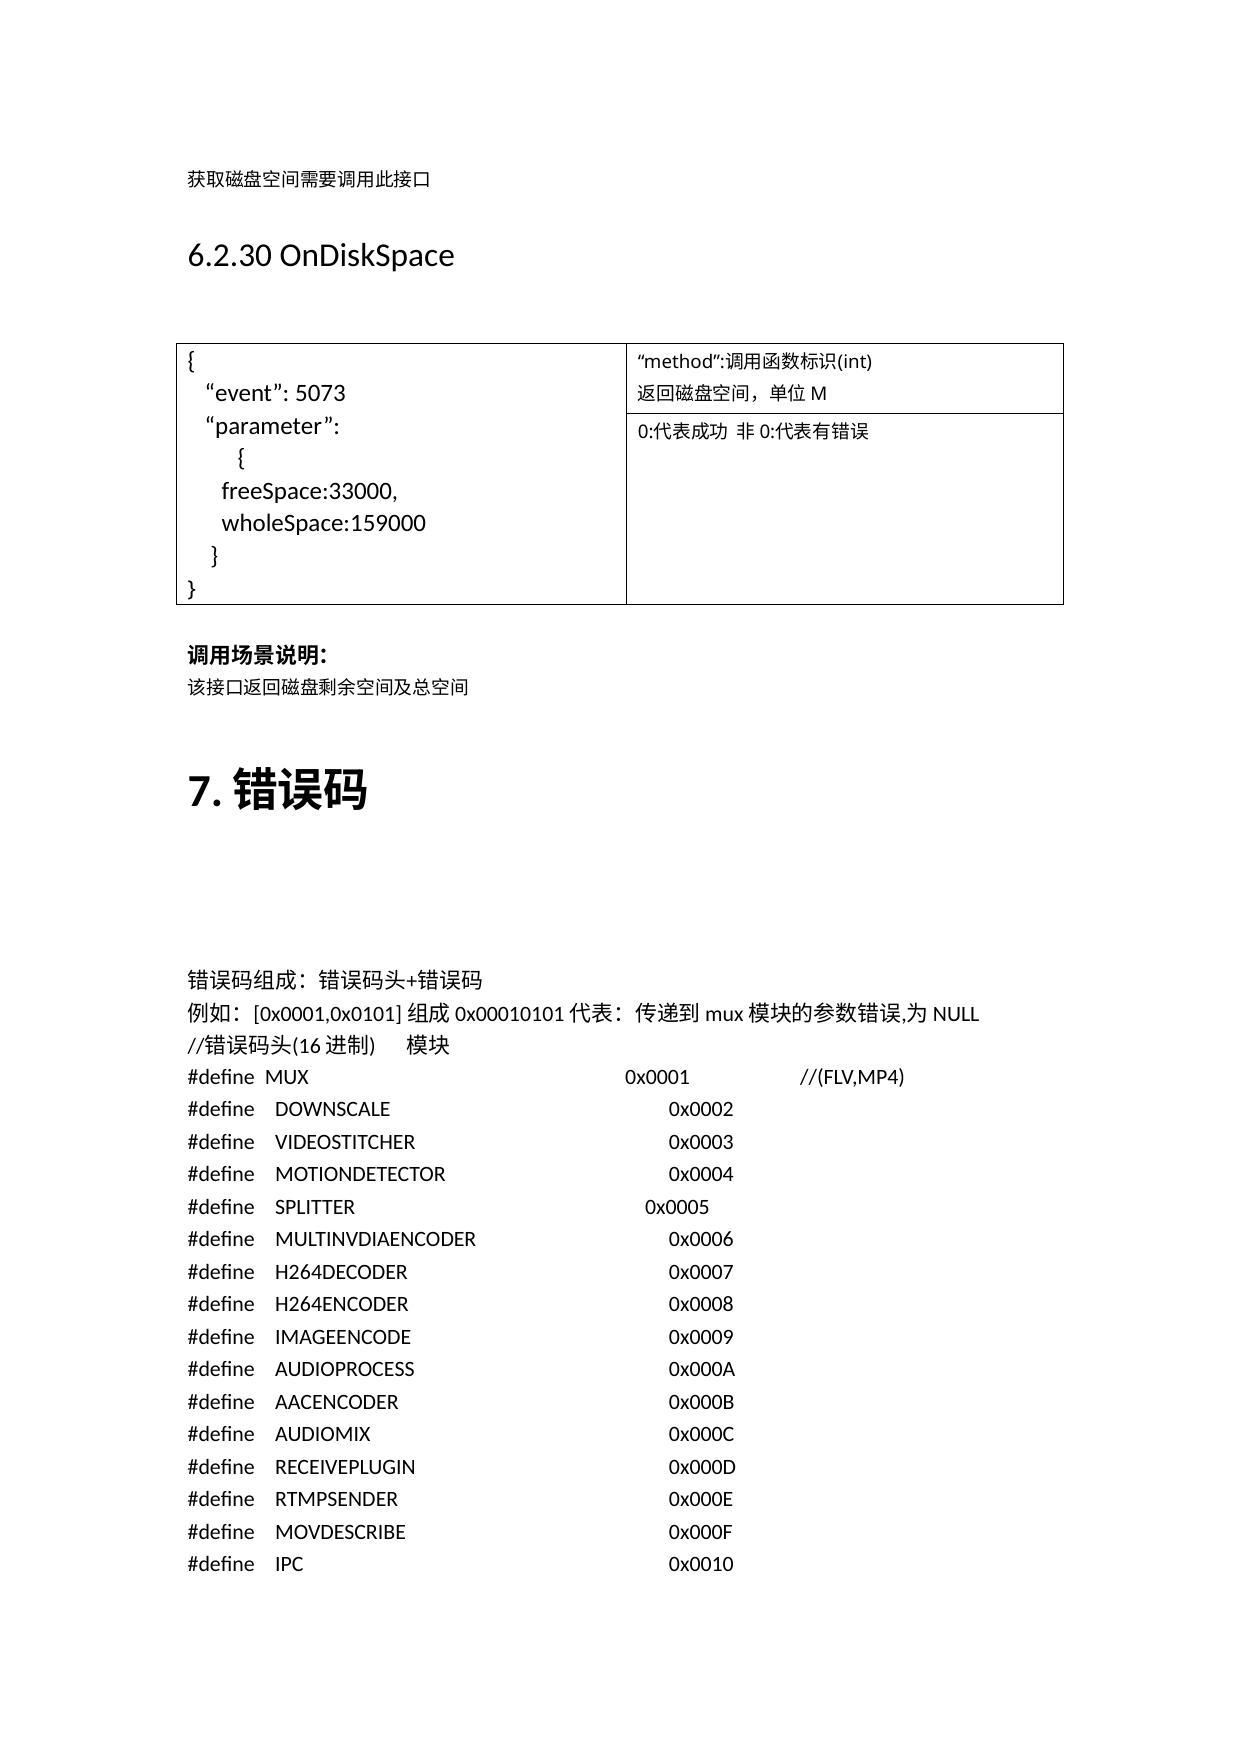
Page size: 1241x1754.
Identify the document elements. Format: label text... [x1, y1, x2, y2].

text #define VIDEOSTITCHER 0x0003 [187, 1125, 1053, 1158]
text #define AUDIOPROCESS 0x000A [187, 1353, 1053, 1385]
text #define AACENCODER 0x000B [187, 1385, 1053, 1418]
text 错误码组成：错误码头+错误码 [187, 963, 1053, 995]
text #define MULTINVDIAENCODER 0x0006 [187, 1223, 1053, 1255]
text #define H264ENCODER 0x0008 [187, 1288, 1053, 1320]
subtitle 6.2.30 OnDiskSpace [187, 222, 1053, 287]
text #define MOTIONDETECTOR 0x0004 [187, 1158, 1053, 1190]
text #define MUX 0x0001 //(FLV,MP4) [187, 1060, 1053, 1093]
text 例如：[0x0001,0x0101] 组成0x00010101 代表：传递到mux模块的参数错误,为NULL [187, 995, 1053, 1028]
text #define IPC 0x0010 [187, 1548, 1053, 1580]
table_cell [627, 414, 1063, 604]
text #define MOVDESCRIBE 0x000F [187, 1515, 1053, 1548]
text #define H264DECODER 0x0007 [187, 1255, 1053, 1288]
text #define SPLITTER 0x0005 [187, 1190, 1053, 1223]
text #define IMAGEENCODE 0x0009 [187, 1320, 1053, 1353]
text 获取磁盘空间需要调用此接口 [187, 162, 1053, 194]
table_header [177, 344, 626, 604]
subtitle 错误码 [187, 738, 1053, 835]
text //错误码头(16进制) 模块 [187, 1028, 1053, 1060]
text #define DOWNSCALE 0x0002 [187, 1093, 1053, 1125]
text #define RTMPSENDER 0x000E [187, 1483, 1053, 1515]
text 该接口返回磁盘剩余空间及总空间 [187, 670, 1053, 702]
text #define RECEIVEPLUGIN 0x000D [187, 1450, 1053, 1483]
text #define AUDIOMIX 0x000C [187, 1418, 1053, 1450]
text 调用场景说明： [187, 637, 1053, 670]
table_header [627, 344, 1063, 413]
